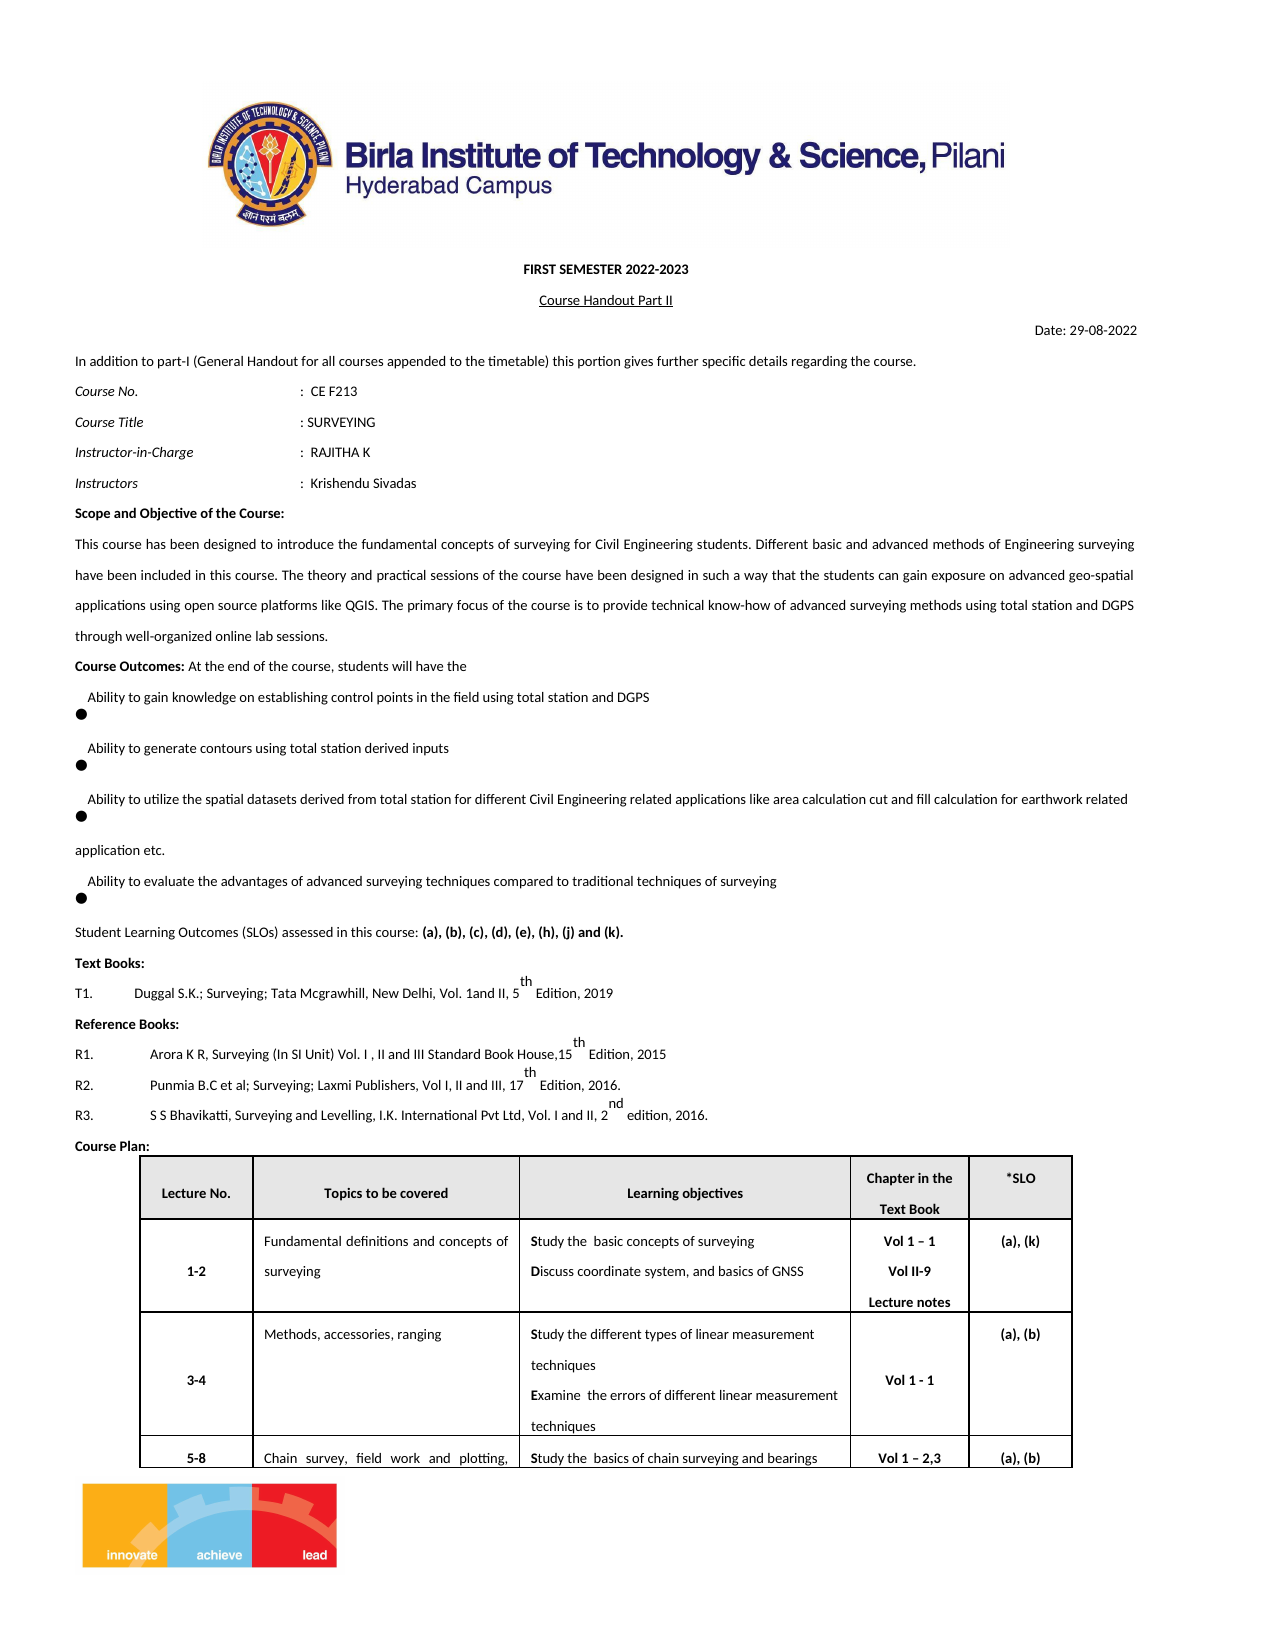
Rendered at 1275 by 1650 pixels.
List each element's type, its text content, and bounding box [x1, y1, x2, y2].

table_cell Study the basics of chain surveying and bearings Examine the methods for area calculations [520, 1436, 850, 1467]
text Instructors : Krishendu Sivadas [75, 462, 1137, 492]
table_cell (a), (k) [970, 1220, 1071, 1311]
table_header Learning objectives [520, 1157, 850, 1218]
table_cell 1-2 [141, 1220, 252, 1311]
table_header Lecture No. [141, 1157, 252, 1218]
picture [74, 1476, 345, 1575]
text Date: 29-08-2022 [75, 309, 1137, 339]
table_cell Chain survey, field work and plotting, obstacles in chaining, Compass surveying [254, 1436, 519, 1467]
text Student Learning Outcomes (SLOs) assessed in this course: (a), (b), (c), (d), (e), (h), (j) and (k). [75, 911, 1137, 941]
table_cell Vol 1 – 2,3 Vol.1- 12.4 [851, 1436, 968, 1467]
table_cell Methods, accessories, ranging [254, 1313, 519, 1435]
table_cell Study the basic concepts of surveying Discuss coordinate system, and basics of GNSS [520, 1220, 850, 1311]
table_cell Vol 1 – 1 Vol II-9 Lecture notes [851, 1220, 968, 1311]
text Text Books: [75, 941, 1137, 972]
subtitle Instructor-in-Charge : RAJITHA K [75, 431, 1137, 462]
table_cell 5-8 [141, 1436, 252, 1467]
text Reference Books: [75, 1002, 1137, 1033]
text R3. S S Bhavikatti, Surveying and Levelling, I.K. International Pvt Ltd, Vol. I and II, 2nd edition, 2016. [75, 1094, 1137, 1124]
text Scope and Objective of the Course: [75, 492, 1137, 523]
subtitle Course Title : SURVEYING [75, 401, 1137, 431]
table_cell (a), (b) [970, 1436, 1071, 1467]
text Course No. : CE F213 [75, 370, 1137, 401]
table_cell Vol 1 - 1 [851, 1313, 968, 1435]
text In addition to part-I (General Handout for all courses appended to the timetable) this portion gives further specific details regarding the course. [75, 339, 1137, 370]
table_cell Study the different types of linear measurement techniques Examine the errors of different linear measurement techniques [520, 1313, 850, 1435]
table_header *SLO [970, 1157, 1071, 1218]
list Ability to utilize the spatial datasets derived from total station for different Civil Engineering related applications like area calculation cut and fill calculation for earthwork related application etc. [75, 778, 1137, 859]
table_cell 3-4 [141, 1313, 252, 1435]
list Ability to evaluate the advantages of advanced surveying techniques compared to traditional techniques of surveying [75, 859, 1137, 911]
table_cell (a), (b) [970, 1313, 1071, 1435]
text FIRST SEMESTER 2022-2023 [75, 248, 1137, 278]
text R1. Arora K R, Surveying (In SI Unit) Vol. I , II and III Standard Book House,15th Edition, 2015 [75, 1033, 1137, 1063]
table_cell Fundamental definitions and concepts of surveying [254, 1220, 519, 1311]
table_header Chapter in the Text Book [851, 1157, 968, 1218]
text R2. Punmia B.C et al; Surveying; Laxmi Publishers, Vol I, II and III, 17th Edition, 2016. [75, 1063, 1137, 1094]
list Ability to generate contours using total station derived inputs [75, 726, 1137, 778]
text T1. Duggal S.K.; Surveying; Tata Mcgrawhill, New Delhi, Vol. 1and II, 5th Edition, 2019 [75, 972, 1137, 1002]
subtitle Course Handout Part II [75, 278, 1137, 309]
text This course has been designed to introduce the fundamental concepts of surveying for Civil Engineering students. Different basic and advanced methods of Engineering surveying have been included in this course. The theory and practical sessions of the course have been designed in such a way that the students can gain exposure on advanced geo-spatial applications using open source platforms like QGIS. The primary focus of the course is to provide technical know-how of advanced surveying methods using total station and DGPS through well-organized online lab sessions. [75, 523, 1137, 645]
picture [201, 81, 1010, 248]
table_header Topics to be covered [254, 1157, 519, 1218]
list Ability to gain knowledge on establishing control points in the field using total station and DGPS [75, 675, 1137, 726]
text Course Plan: [75, 1125, 1137, 1155]
text Course Outcomes: At the end of the course, students will have the [75, 645, 1137, 675]
